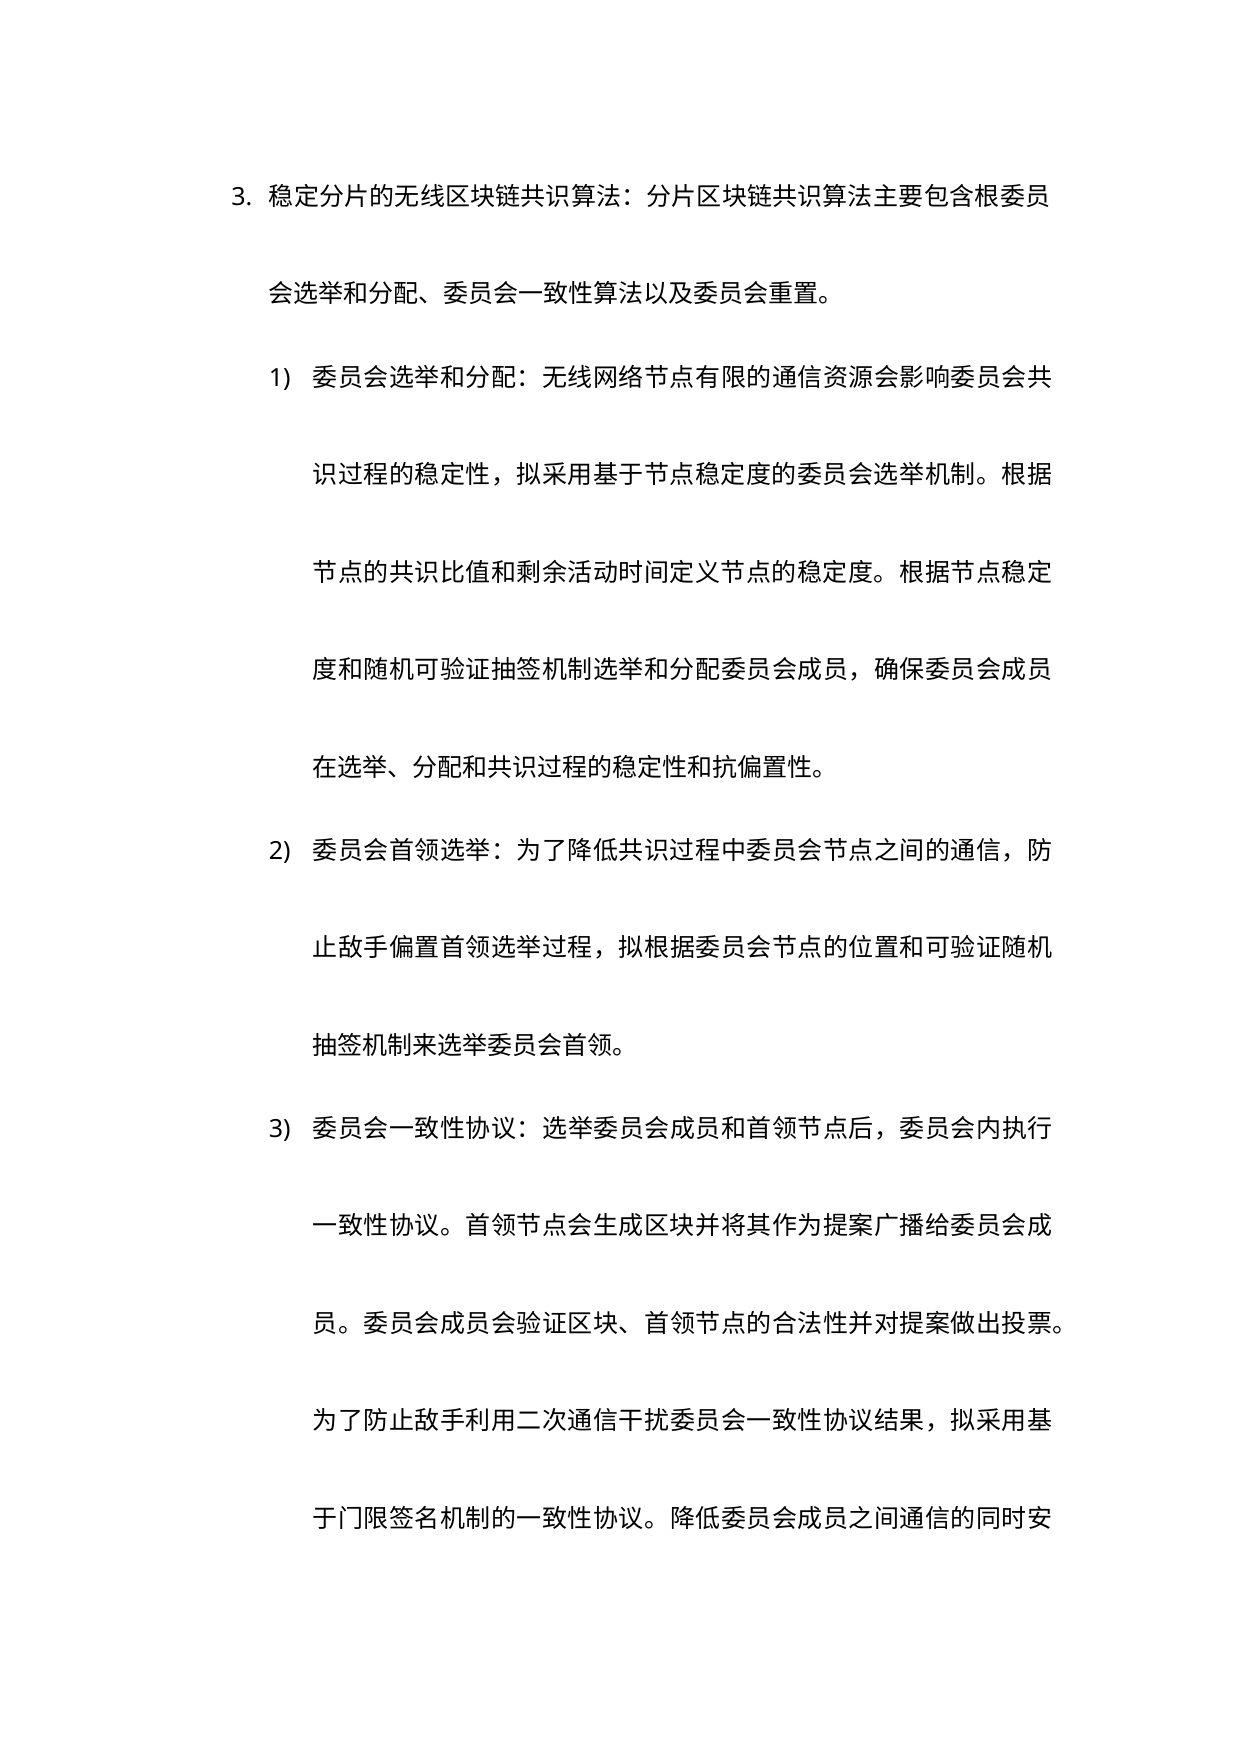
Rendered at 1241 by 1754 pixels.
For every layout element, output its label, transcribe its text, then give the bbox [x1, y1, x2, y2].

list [269, 1094, 1053, 1549]
list 委员会选举和分配：无线网络节点有限的通信资源会影响委员会共识过程的稳定性，拟采用基于节点稳定度的委员会选举机制。根据节点的共识比值和剩余活动时间定义节点的稳定度。根据节点稳定度和随机可验证抽签机制选举和分配委员会成员，确保委员会成员在选举、分配和共识过程的稳定性和抗偏置性。 [269, 343, 1053, 798]
list 委员会首领选举：为了降低共识过程中委员会节点之间的通信，防止敌手偏置首领选举过程，拟根据委员会节点的位置和可验证随机抽签机制来选举委员会首领。 [269, 816, 1053, 1076]
list 稳定分片的无线区块链共识算法：分片区块链共识算法主要包含根委员会选举和分配、委员会一致性算法以及委员会重置。 [231, 162, 1053, 324]
